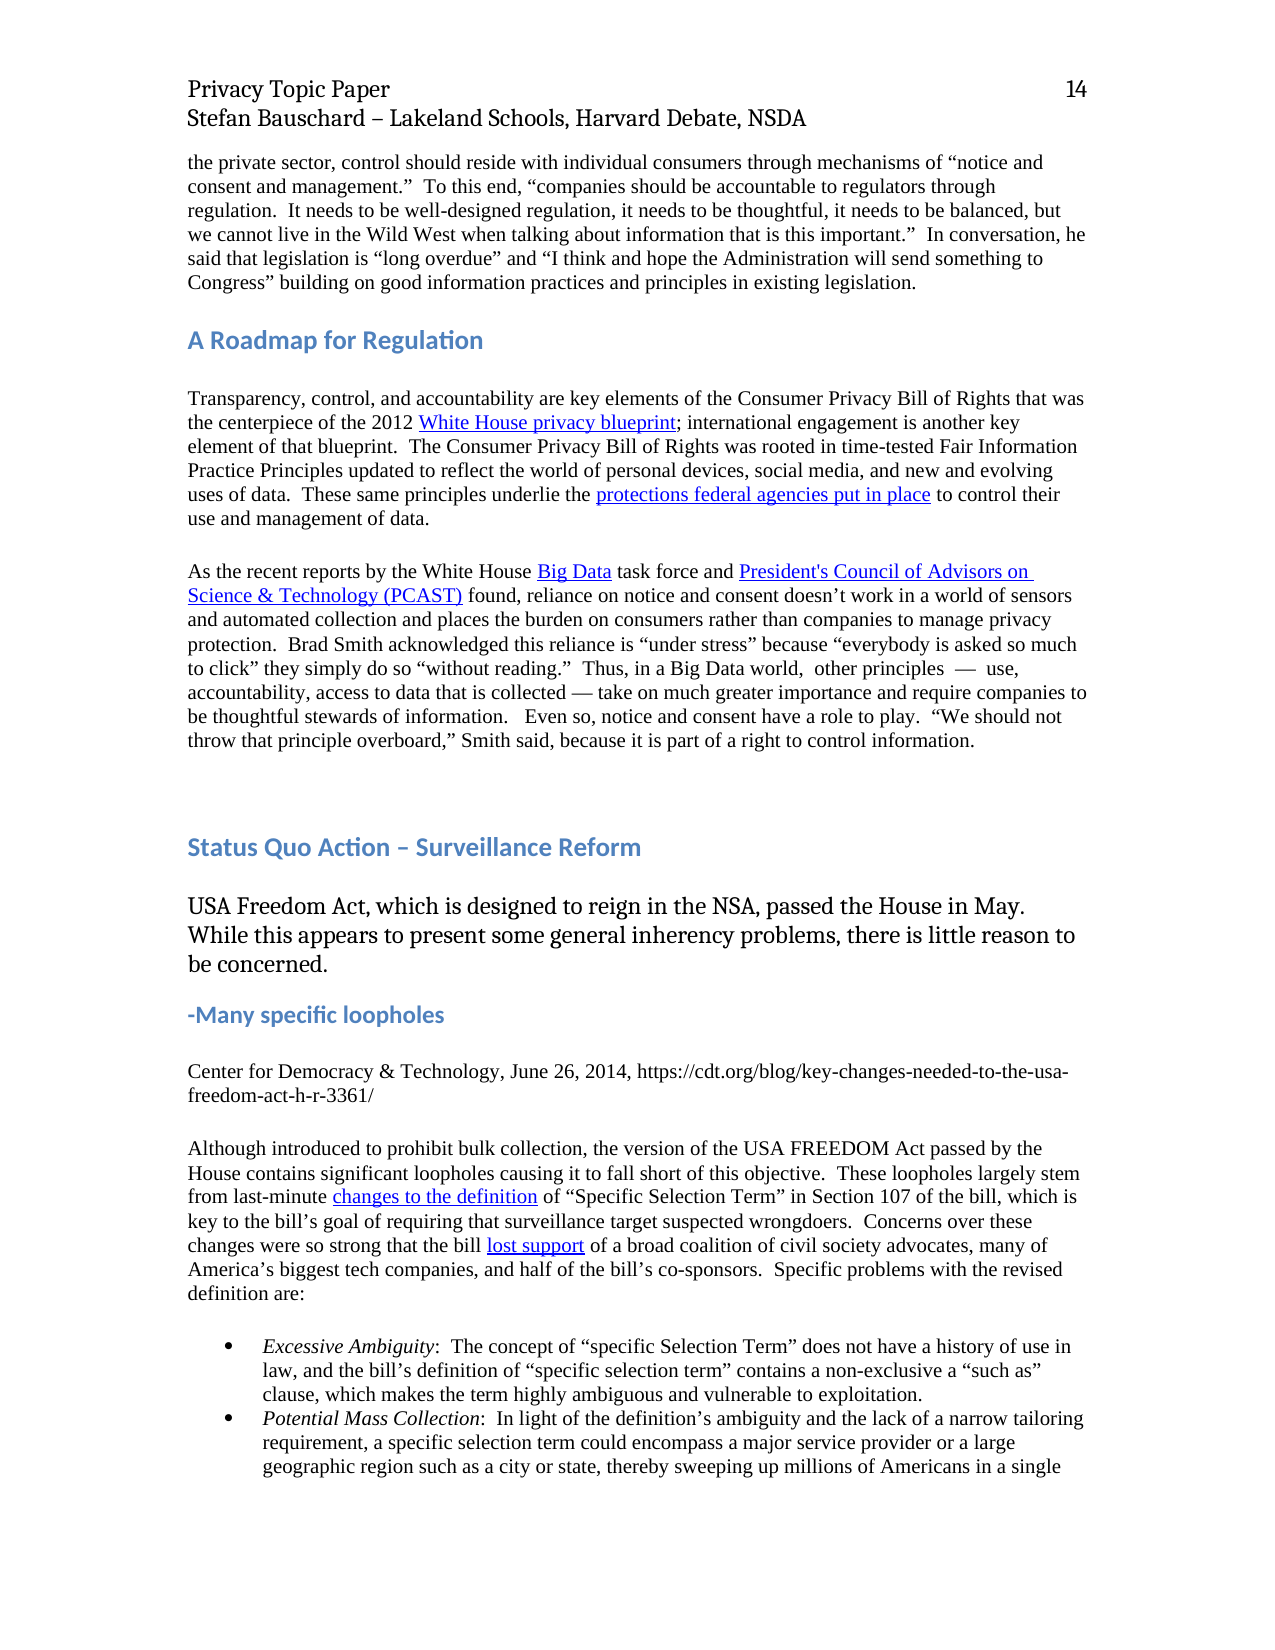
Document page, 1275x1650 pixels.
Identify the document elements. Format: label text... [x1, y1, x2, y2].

text Center for Democracy & Technology, June 26, 2014, https://cdt.org/blog/key-changes-needed-to-the-usa-freedom-act-h-r-3361/ [187, 1059, 1087, 1107]
text Although introduced to prohibit bulk collection, the version of the USA FREEDOM Act passed by the House contains significant loopholes causing it to fall short of this objective. These loopholes largely stem from last-minute changes to the definition of “Specific Selection Term” in Section 107 of the bill, which is key to the bill’s goal of requiring that surveillance target suspected wrongdoers. Concerns over these changes were so strong that the bill lost support of a broad coalition of civil society advocates, many of America’s biggest tech companies, and half of the bill’s co-sponsors. Specific problems with the revised definition are: [187, 1136, 1087, 1305]
text USA Freedom Act, which is designed to reign in the NSA, passed the House in May. While this appears to present some general inherency problems, there is little reason to be concerned. [187, 892, 1087, 978]
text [187, 150, 1087, 294]
subtitle -Many specific loopholes [187, 999, 1087, 1030]
text Transparency, control, and accountability are key elements of the Consumer Privacy Bill of Rights that was the centerpiece of the 2012 White House privacy blueprint; international engagement is another key element of that blueprint. The Consumer Privacy Bill of Rights was rooted in time-tested Fair Information Practice Principles updated to reflect the world of personal devices, social media, and new and evolving uses of data. These same principles underlie the protections federal agencies put in place to control their use and management of data. [187, 386, 1087, 530]
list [225, 1406, 1087, 1478]
subtitle A Roadmap for Regulation [187, 323, 1087, 357]
subtitle Status Quo Action – Surveillance Reform [187, 831, 1087, 863]
list Excessive Ambiguity: The concept of “specific Selection Term” does not have a history of use in law, and the bill’s definition of “specific selection term” contains a non-exclusive a “such as” clause, which makes the term highly ambiguous and vulnerable to exploitation. [225, 1334, 1087, 1406]
text As the recent reports by the White House Big Data task force and President's Council of Advisors on Science & Technology (PCAST) found, reliance on notice and consent doesn’t work in a world of sensors and automated collection and places the burden on consumers rather than companies to manage privacy protection. Brad Smith acknowledged this reliance is “under stress” because “everybody is asked so much to click” they simply do so “without reading.” Thus, in a Big Data world, other principles ― use, accountability, access to data that is collected ― take on much greater importance and require companies to be thoughtful stewards of information. Even so, notice and consent have a role to play. “We should not throw that principle overboard,” Smith said, because it is part of a right to control information. [187, 559, 1087, 752]
